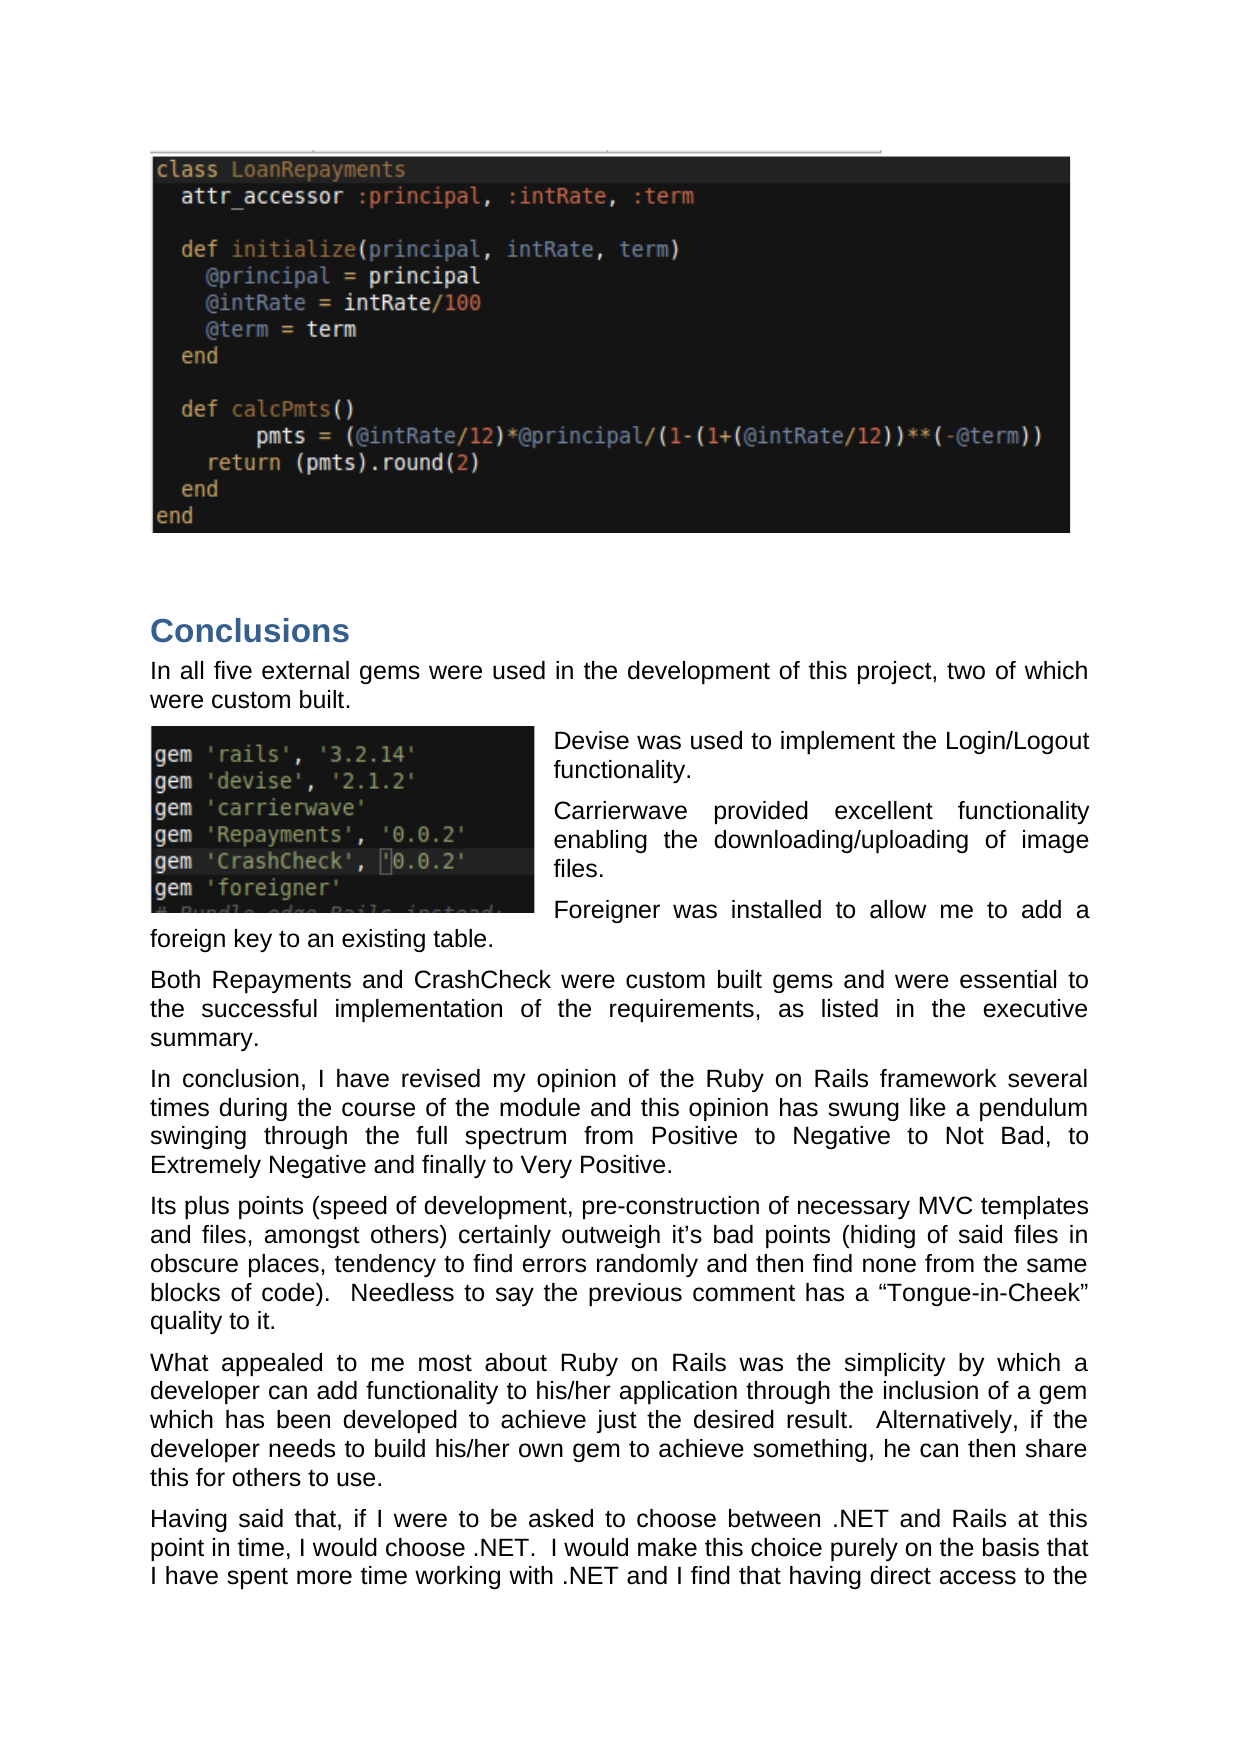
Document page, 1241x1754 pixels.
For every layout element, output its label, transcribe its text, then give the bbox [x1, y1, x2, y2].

text Both Repayments and CrashCheck were custom built gems and were essential to the successful implementation of the requirements, as listed in the executive summary. [150, 965, 1090, 1051]
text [150, 1504, 1090, 1590]
text Devise was used to implement the Login/Logout functionality. [535, 726, 1090, 784]
subtitle Conclusions [150, 612, 1090, 650]
text Its plus points (speed of development, pre-construction of necessary MVC templates and files, amongst others) certainly outweigh it’s bad points (hiding of said files in obscure places, tendency to find errors randomly and then find none from the same blocks of code). Needless to say the previous comment has a “Tongue-in-Cheek” quality to it. [150, 1191, 1090, 1335]
text In all five external gems were used in the development of this project, two of which were custom built. [150, 656, 1090, 714]
picture [150, 150, 1071, 533]
text Carrierwave provided excellent functionality enabling the downloading/uploading of image files. [535, 796, 1090, 882]
text Foreigner was installed to allow me to add a foreign key to an existing table. [150, 895, 1090, 952]
text In conclusion, I have revised my opinion of the Ruby on Rails framework several times during the course of the module and this opinion has swung like a pendulum swinging through the full spectrum from Positive to Negative to Not Bad, to Extremely Negative and finally to Very Positive. [150, 1064, 1090, 1179]
text What appealed to me most about Ruby on Rails was the simplicity by which a developer can add functionality to his/her application through the inclusion of a gem which has been developed to achieve just the desired result. Alternatively, if the developer needs to build his/her own gem to achieve something, he can then share this for others to use. [150, 1347, 1090, 1491]
picture [150, 726, 535, 913]
